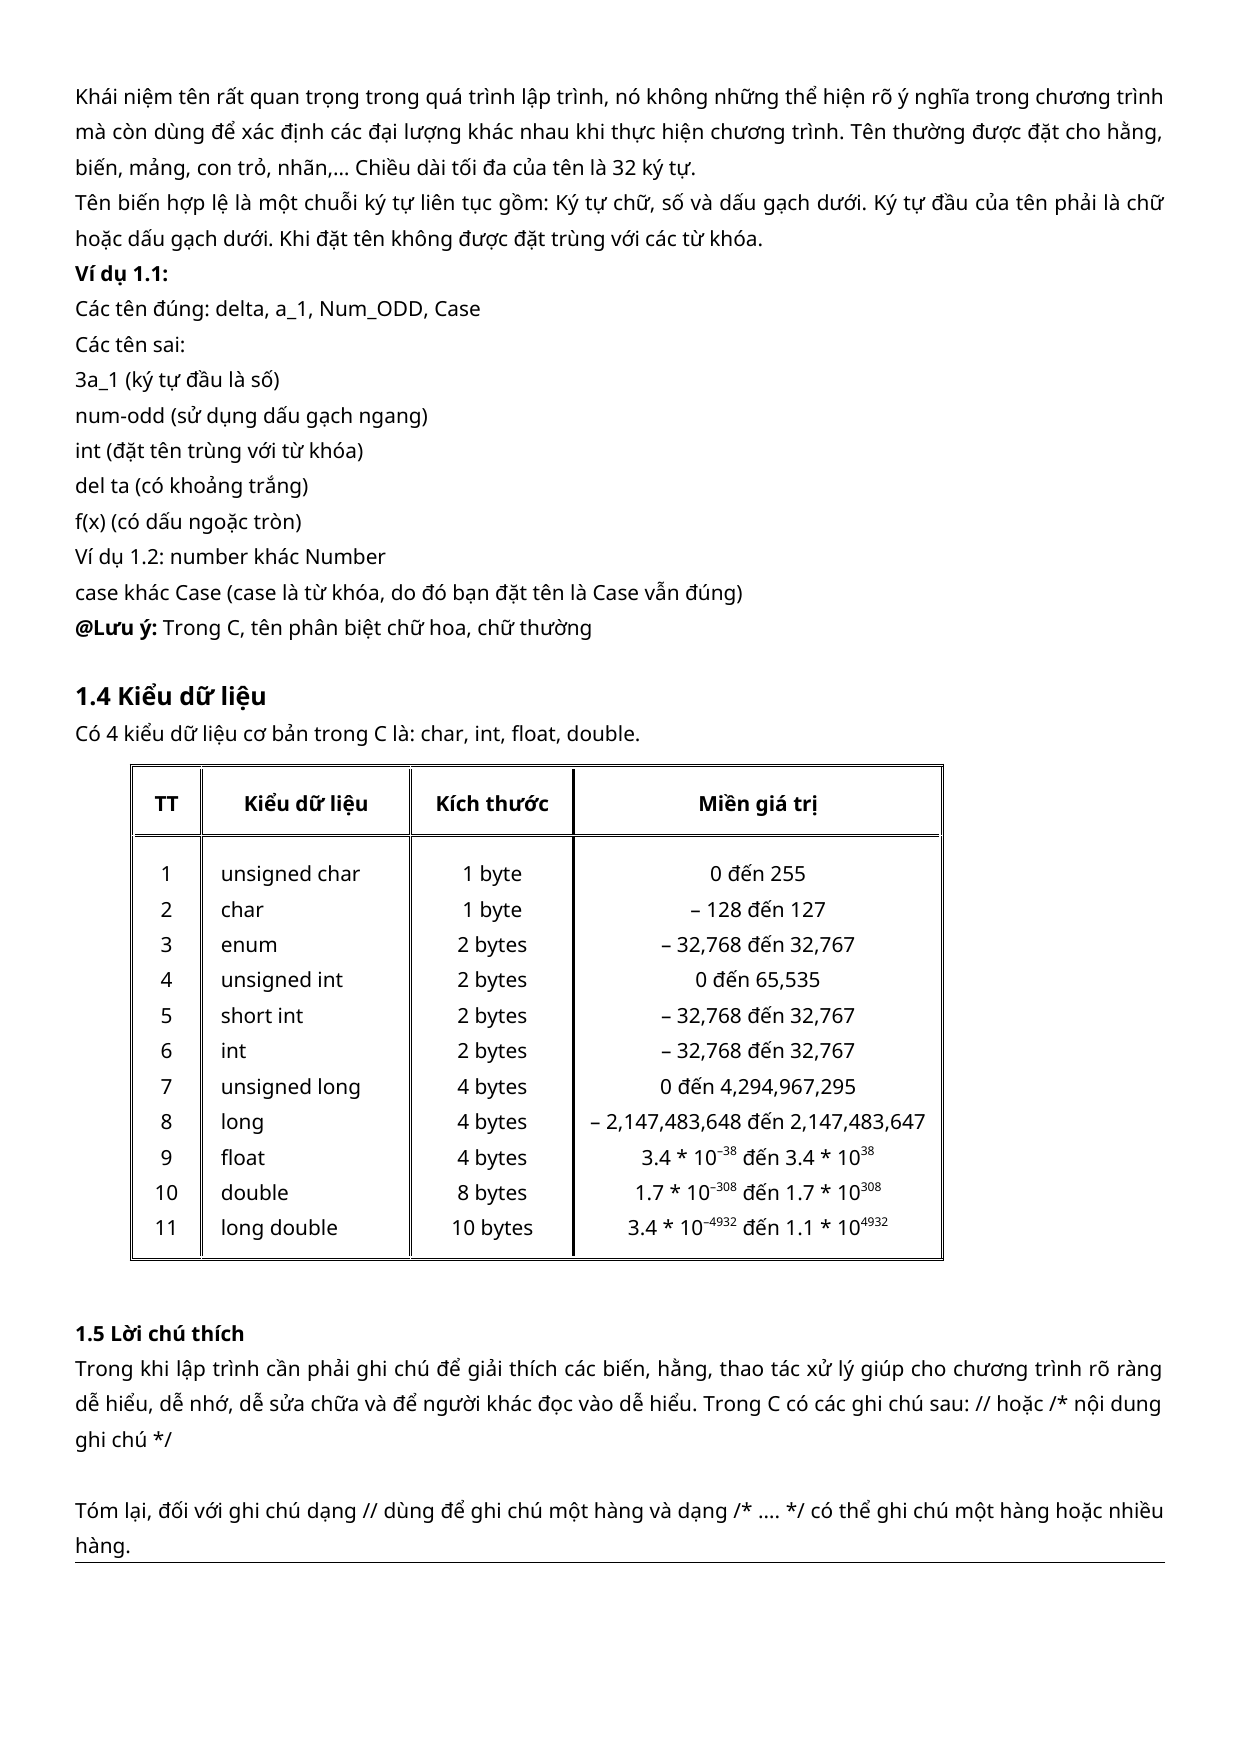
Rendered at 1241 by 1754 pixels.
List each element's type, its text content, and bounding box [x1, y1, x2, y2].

text case khác Case (case là từ khóa, do đó bạn đặt tên là Case vẫn đúng) [75, 571, 1165, 606]
table_header Kích thước [411, 767, 573, 833]
table_cell 1 byte 1 byte 2 bytes 2 bytes 2 bytes 2 bytes 4 bytes 4 bytes 4 bytes 8 bytes 10 bytes [411, 837, 573, 1257]
text int (đặt tên trùng với từ khóa) [75, 429, 1165, 464]
text f(x) (có dấu ngoặc tròn) [75, 500, 1165, 535]
text Tóm lại, đối với ghi chú dạng // dùng để ghi chú một hàng và dạng /* …. */ có thể ghi chú một hàng hoặc nhiều hàng. [75, 1489, 1165, 1562]
table_header Miền giá trị [573, 767, 941, 833]
table_header Kiểu dữ liệu [201, 767, 411, 833]
text Ví dụ 1.2: number khác Number [75, 535, 1165, 571]
text 3a_1 (ký tự đầu là số) [75, 358, 1165, 394]
table_header TT [133, 767, 201, 833]
text num-odd (sử dụng dấu gạch ngang) [75, 394, 1165, 429]
table_cell 0 đến 255 – 128 đến 127 – 32,768 đến 32,767 0 đến 65,535 – 32,768 đến 32,767 – 32,768 đến 32,767 0 đến 4,294,967,295 – 2,147,483,648 đến 2,147,483,647 3.4 * 10–38 đến 3.4 * 1038 1.7 * 10–308 đến 1.7 * 10308 3.4 * 10–4932 đến 1.1 * 104932 [573, 834, 941, 1257]
text Các tên đúng: delta, a_1, Num_ODD, Case [75, 287, 1165, 323]
table_cell 1 2 3 4 5 6 7 8 9 10 11 [133, 834, 201, 1257]
text 1.4 Kiểu dữ liệu [75, 677, 1165, 712]
text Có 4 kiểu dữ liệu cơ bản trong C là: char, int, float, double. [75, 712, 1165, 748]
text Trong khi lập trình cần phải ghi chú để giải thích các biến, hằng, thao tác xử lý giúp cho chương trình rõ ràng dễ hiểu, dễ nhớ, dễ sửa chữa và để người khác đọc vào dễ hiểu. Trong C có các ghi chú sau: // hoặc /* nội dung ghi chú */ [75, 1347, 1165, 1453]
text @Lưu ý: Trong C, tên phân biệt chữ hoa, chữ thường [75, 606, 1165, 642]
table_cell unsigned char char enum unsigned int short int int unsigned long long float double long double [201, 837, 411, 1257]
text Các tên sai: [75, 323, 1165, 358]
text 1.5 Lời chú thích [75, 1312, 1165, 1347]
text Ví dụ 1.1: [75, 252, 1165, 287]
text del ta (có khoảng trắng) [75, 464, 1165, 500]
text Tên biến hợp lệ là một chuỗi ký tự liên tục gồm: Ký tự chữ, số và dấu gạch dưới. Ký tự đầu của tên phải là chữ hoặc dấu gạch dưới. Khi đặt tên không được đặt trùng với các từ khóa. [75, 181, 1165, 252]
text Khái niệm tên rất quan trọng trong quá trình lập trình, nó không những thể hiện rõ ý nghĩa trong chương trình mà còn dùng để xác định các đại lượng khác nhau khi thực hiện chương trình. Tên thường được đặt cho hằng, biến, mảng, con trỏ, nhãn,… Chiều dài tối đa của tên là 32 ký tự. [75, 75, 1165, 181]
